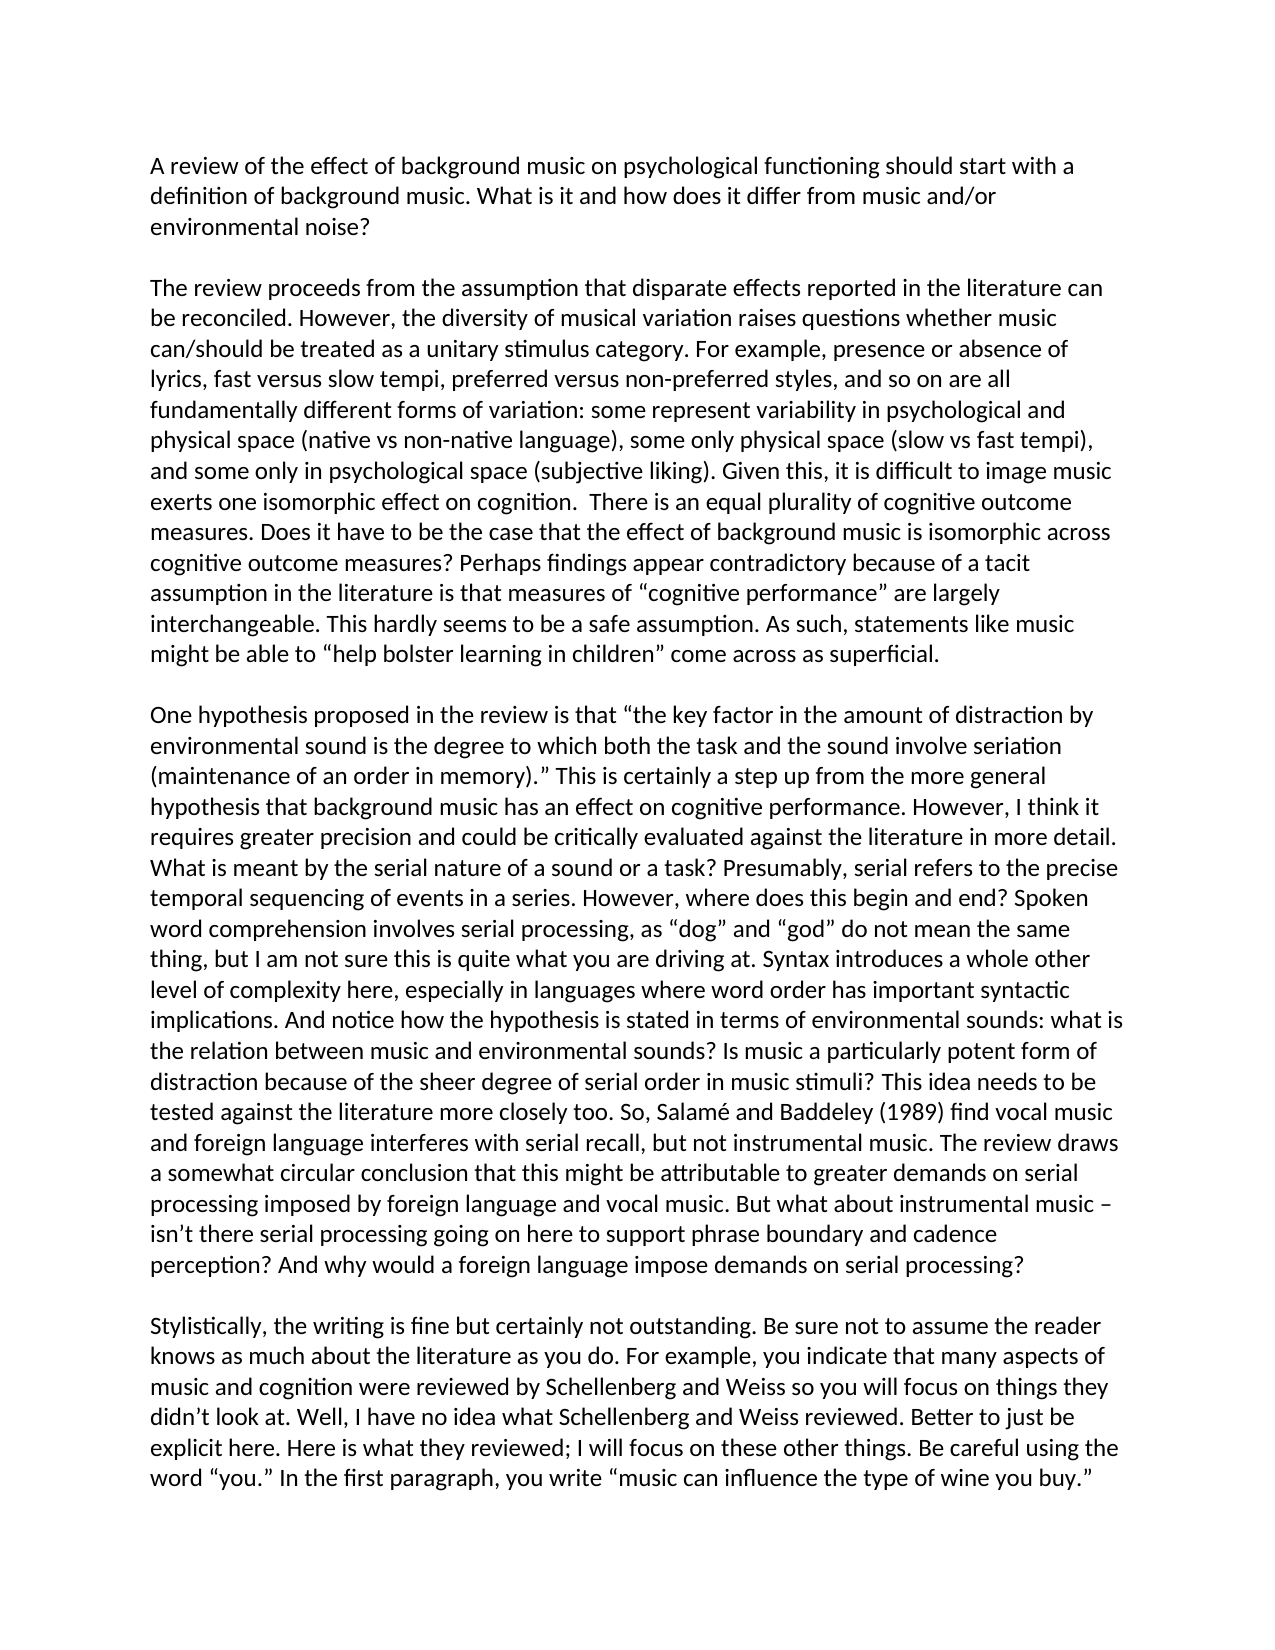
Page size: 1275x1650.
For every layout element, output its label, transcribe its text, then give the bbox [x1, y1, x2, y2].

text A review of the effect of background music on psychological functioning should start with a definition of background music. What is it and how does it differ from music and/or environmental noise? [150, 150, 1125, 242]
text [150, 1310, 1125, 1493]
text The review proceeds from the assumption that disparate effects reported in the literature can be reconciled. However, the diversity of musical variation raises questions whether music can/should be treated as a unitary stimulus category. For example, presence or absence of lyrics, fast versus slow tempi, preferred versus non-preferred styles, and so on are all fundamentally different forms of variation: some represent variability in psychological and physical space (native vs non-native language), some only physical space (slow vs fast tempi), and some only in psychological space (subjective liking). Given this, it is difficult to image music exerts one isomorphic effect on cognition. There is an equal plurality of cognitive outcome measures. Does it have to be the case that the effect of background music is isomorphic across cognitive outcome measures? Perhaps findings appear contradictory because of a tacit assumption in the literature is that measures of “cognitive performance” are largely interchangeable. This hardly seems to be a safe assumption. As such, statements like music might be able to “help bolster learning in children” come across as superficial. [150, 272, 1125, 669]
text One hypothesis proposed in the review is that “the key factor in the amount of distraction by environmental sound is the degree to which both the task and the sound involve seriation (maintenance of an order in memory).” This is certainly a step up from the more general hypothesis that background music has an effect on cognitive performance. However, I think it requires greater precision and could be critically evaluated against the literature in more detail. What is meant by the serial nature of a sound or a task? Presumably, serial refers to the precise temporal sequencing of events in a series. However, where does this begin and end? Spoken word comprehension involves serial processing, as “dog” and “god” do not mean the same thing, but I am not sure this is quite what you are driving at. Syntax introduces a whole other level of complexity here, especially in languages where word order has important syntactic implications. And notice how the hypothesis is stated in terms of environmental sounds: what is the relation between music and environmental sounds? Is music a particularly potent form of distraction because of the sheer degree of serial order in music stimuli? This idea needs to be tested against the literature more closely too. So, Salamé and Baddeley (1989) find vocal music and foreign language interferes with serial recall, but not instrumental music. The review draws a somewhat circular conclusion that this might be attributable to greater demands on serial processing imposed by foreign language and vocal music. But what about instrumental music – isn’t there serial processing going on here to support phrase boundary and cadence perception? And why would a foreign language impose demands on serial processing? [150, 699, 1125, 1279]
